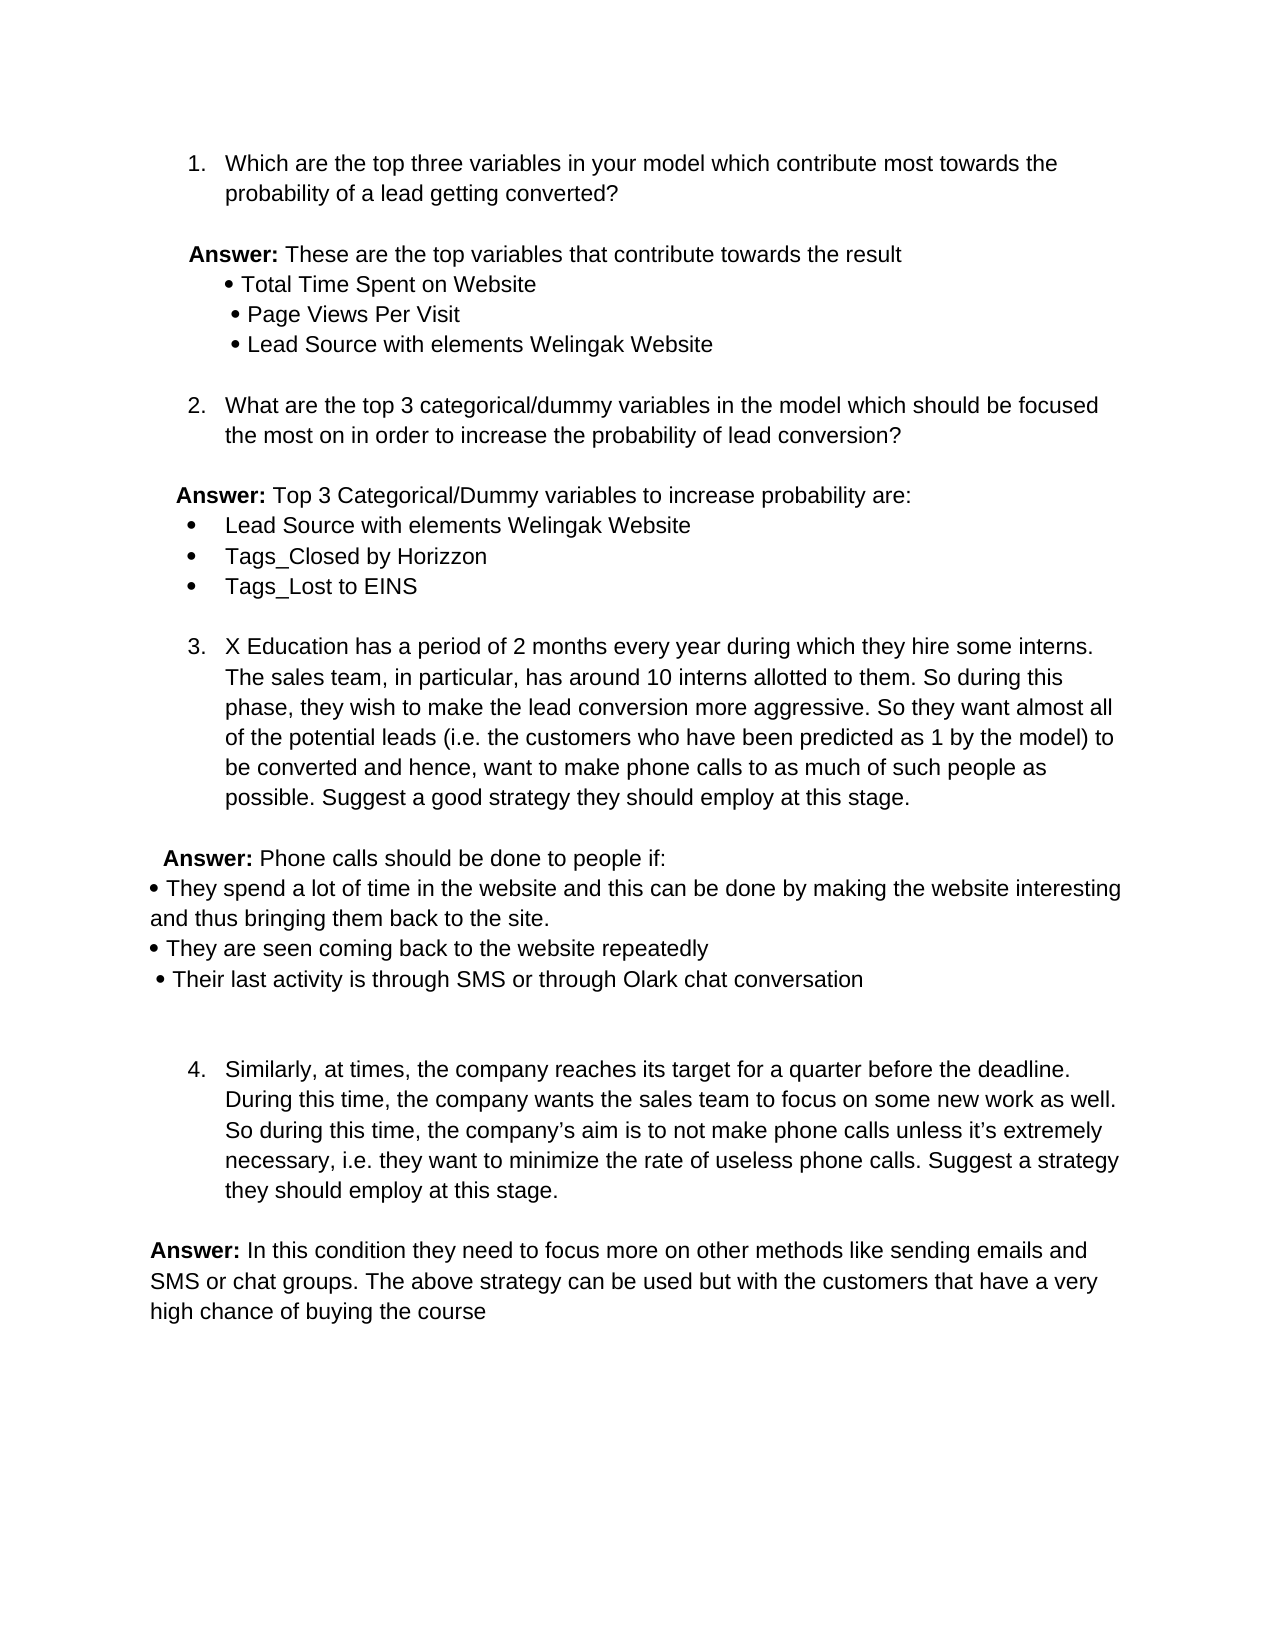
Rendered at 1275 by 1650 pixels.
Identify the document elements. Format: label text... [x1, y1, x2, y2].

list What are the top 3 categorical/dummy variables in the model which should be focused the most on in order to increase the probability of lead conversion? [187, 392, 1125, 448]
list Similarly, at times, the company reaches its target for a quarter before the deadline. During this time, the company wants the sales team to focus on some new work as well. So during this time, the company’s aim is to not make phone calls unless it’s extremely necessary, i.e. they want to minimize the rate of useless phone calls. Suggest a strategy they should employ at this stage. [187, 1056, 1125, 1203]
list Lead Source with elements Welingak Website [187, 512, 1125, 539]
list Lead Source with elements Welingak Website [225, 331, 1125, 388]
list Page Views Per Visit [225, 301, 1125, 327]
list X Education has a period of 2 months every year during which they hire some interns. The sales team, in particular, has around 10 interns allotted to them. So during this phase, they wish to make the lead conversion more aggressive. So they want almost all of the potential leads (i.e. the customers who have been predicted as 1 by the model) to be converted and hence, want to make phone calls to as much of such people as possible. Suggest a good strategy they should employ at this stage. [187, 633, 1125, 811]
text They are seen coming back to the website repeatedly [150, 935, 1125, 962]
list Which are the top three variables in your model which contribute most towards the probability of a lead getting converted? [187, 150, 1125, 207]
text Answer: Phone calls should be done to people if: [150, 845, 1125, 871]
text Answer: In this condition they need to focus more on other methods like sending emails and SMS or chat groups. The above strategy can be used but with the customers that have a very high chance of buying the course [150, 1237, 1125, 1324]
text Their last activity is through SMS or through Olark chat conversation [150, 966, 1125, 992]
list Tags_Closed by Horizzon [187, 543, 1125, 569]
text They spend a lot of time in the website and this can be done by making the website interesting and thus bringing them back to the site. [150, 875, 1125, 932]
text Answer: Top 3 Categorical/Dummy variables to increase probability are: [150, 482, 1125, 509]
list Total Time Spent on Website [225, 271, 1125, 297]
text Answer: These are the top variables that contribute towards the result [150, 241, 1125, 267]
list Tags_Lost to EINS [187, 573, 1125, 599]
